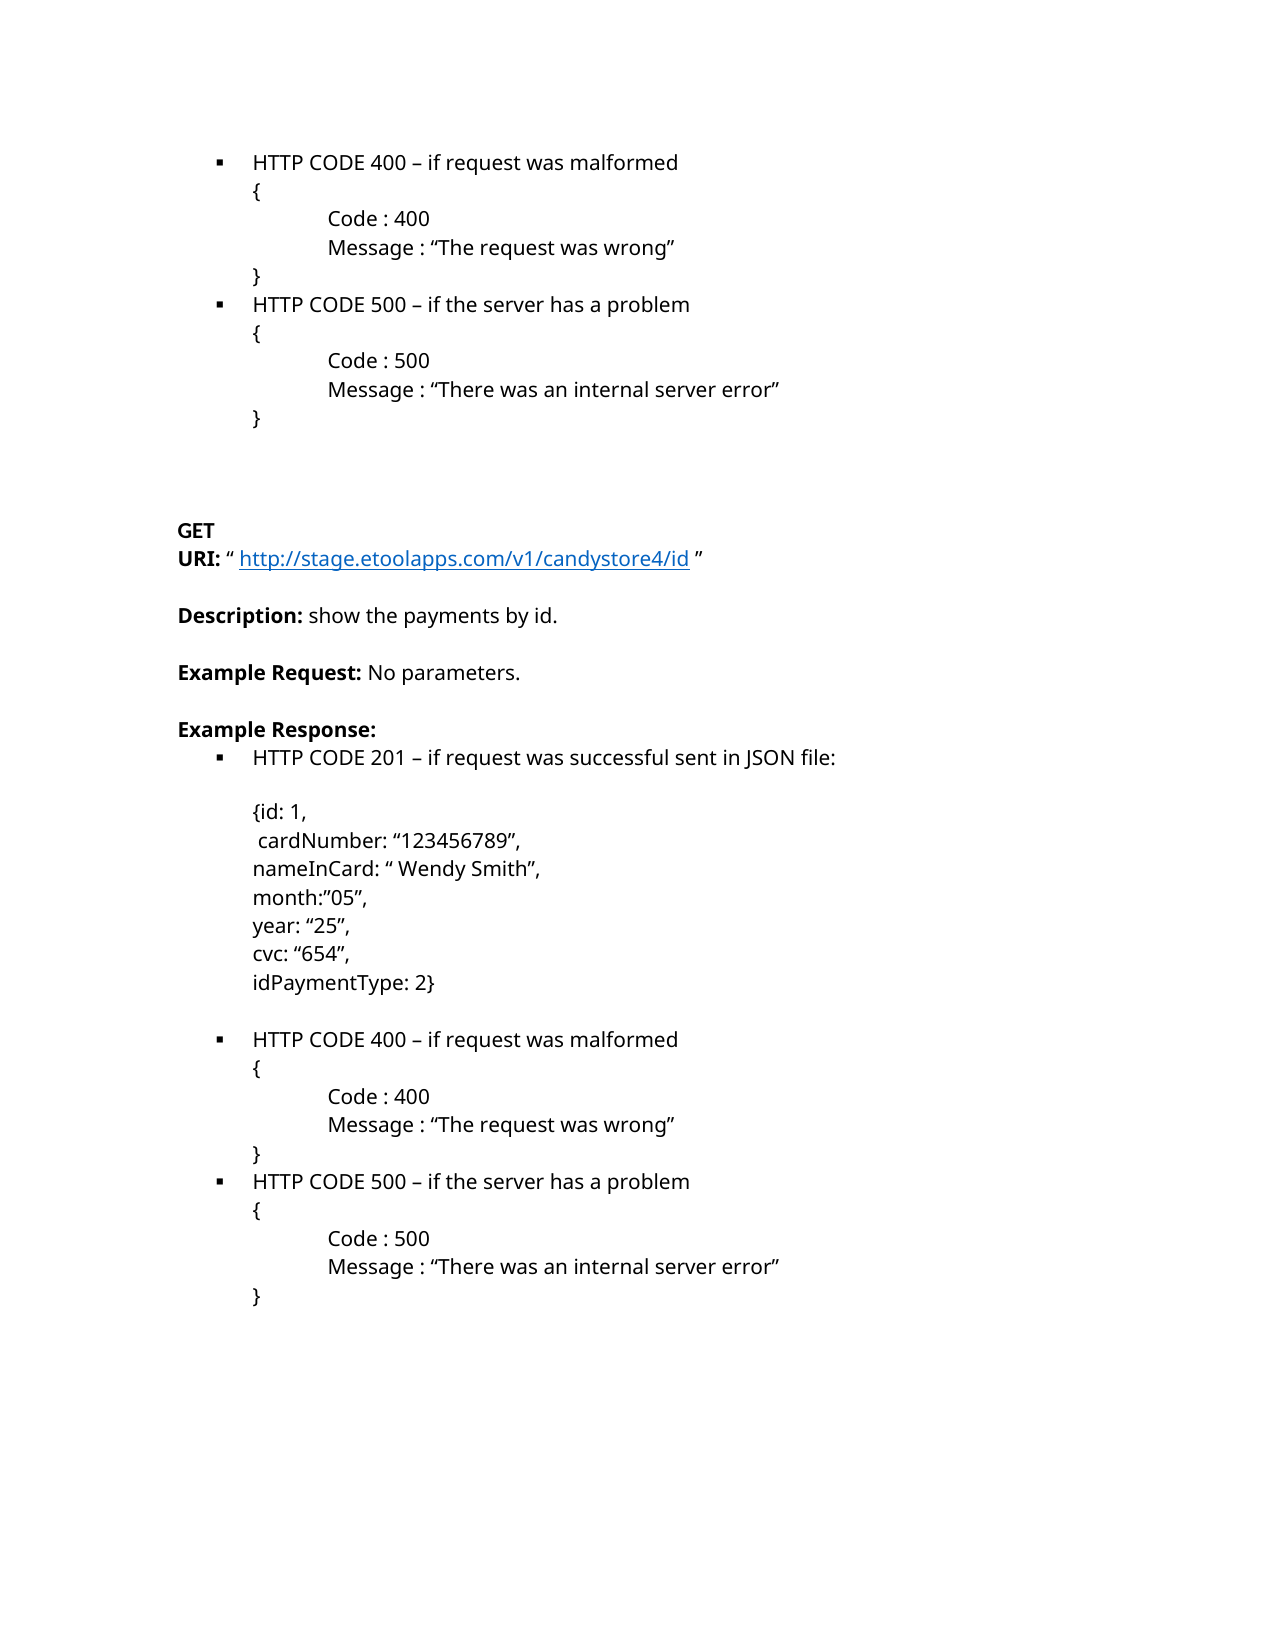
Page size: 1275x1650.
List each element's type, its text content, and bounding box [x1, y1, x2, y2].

text { [177, 1053, 1098, 1082]
text year: “25”, [252, 911, 1098, 939]
list HTTP CODE 400 – if request was malformed [215, 148, 1098, 176]
text URI: “ http://stage.etoolapps.com/v1/candystore4/id ” [177, 544, 1098, 573]
text { [177, 176, 1098, 204]
text month:”05”, [252, 883, 1098, 911]
text nameInCard: “ Wendy Smith”, [252, 854, 1098, 883]
text cvc: “654”, [252, 939, 1098, 968]
text } [177, 261, 1098, 290]
text Example Response: [177, 715, 1098, 743]
text Message : “There was an internal server error” [252, 1252, 1098, 1281]
text {id: 1, [252, 797, 1098, 826]
text { [177, 318, 1098, 347]
text Example Request: No parameters. [177, 658, 1098, 687]
text GET [177, 516, 1098, 544]
text Message : “The request was wrong” [252, 1110, 1098, 1139]
text idPaymentType: 2} [252, 968, 1098, 996]
text Code : 500 [252, 1224, 1098, 1252]
list HTTP CODE 500 – if the server has a problem [215, 290, 1098, 318]
list HTTP CODE 500 – if the server has a problem [215, 1167, 1098, 1196]
text Code : 400 [252, 204, 1098, 233]
list HTTP CODE 400 – if request was malformed [215, 1025, 1098, 1053]
text } [177, 403, 1098, 432]
text cardNumber: “123456789”, [252, 826, 1098, 854]
text Description: show the payments by id. [177, 601, 1098, 630]
text Code : 400 [252, 1082, 1098, 1110]
text Code : 500 [252, 347, 1098, 375]
text } [177, 1281, 1098, 1309]
text Message : “There was an internal server error” [252, 375, 1098, 403]
text { [177, 1196, 1098, 1224]
list HTTP CODE 201 – if request was successful sent in JSON file: [215, 743, 1098, 772]
text } [177, 1139, 1098, 1167]
text Message : “The request was wrong” [252, 233, 1098, 261]
